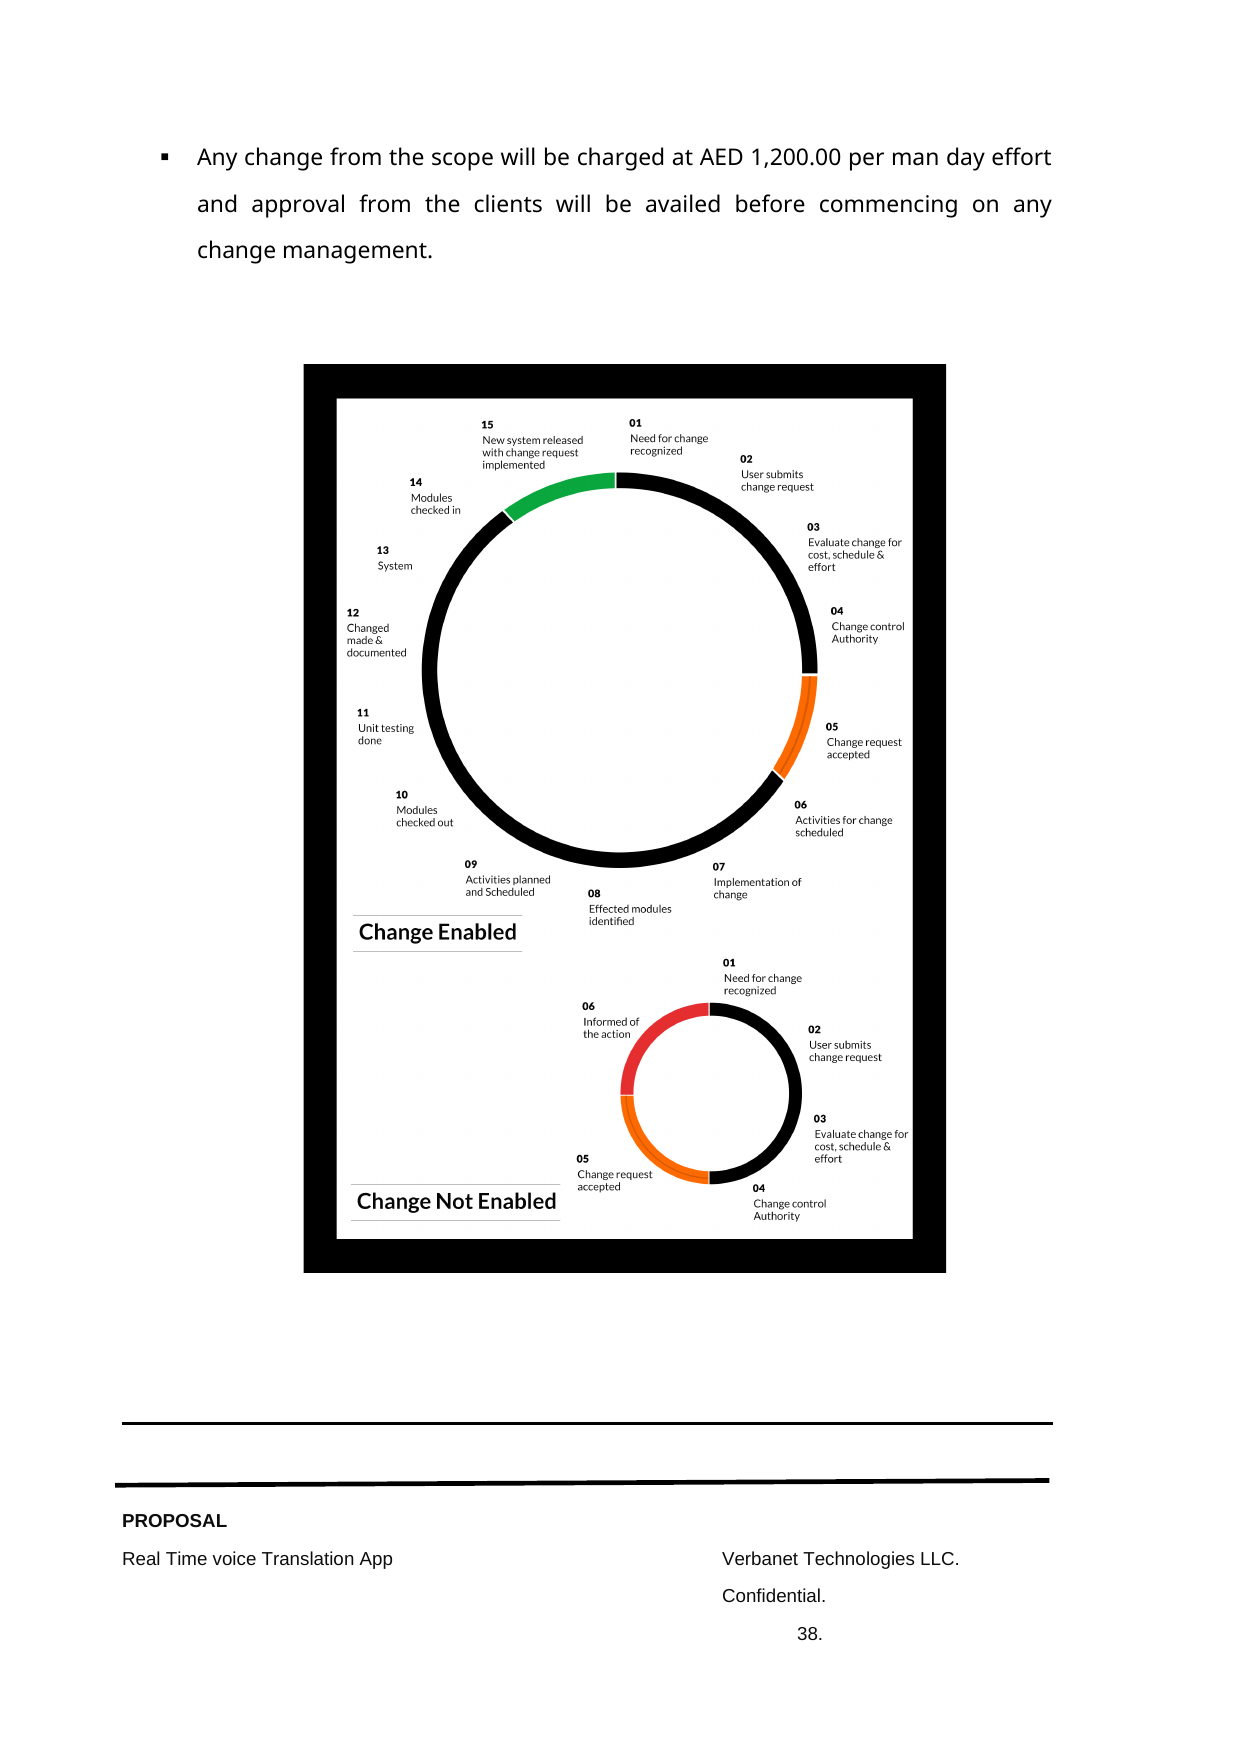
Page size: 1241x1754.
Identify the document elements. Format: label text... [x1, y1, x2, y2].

list Any change from the scope will be charged at AED 1,200.00 per man day effort and approval from the clients will be availed before commencing on any change management. [159, 141, 1053, 266]
picture [303, 364, 947, 1273]
